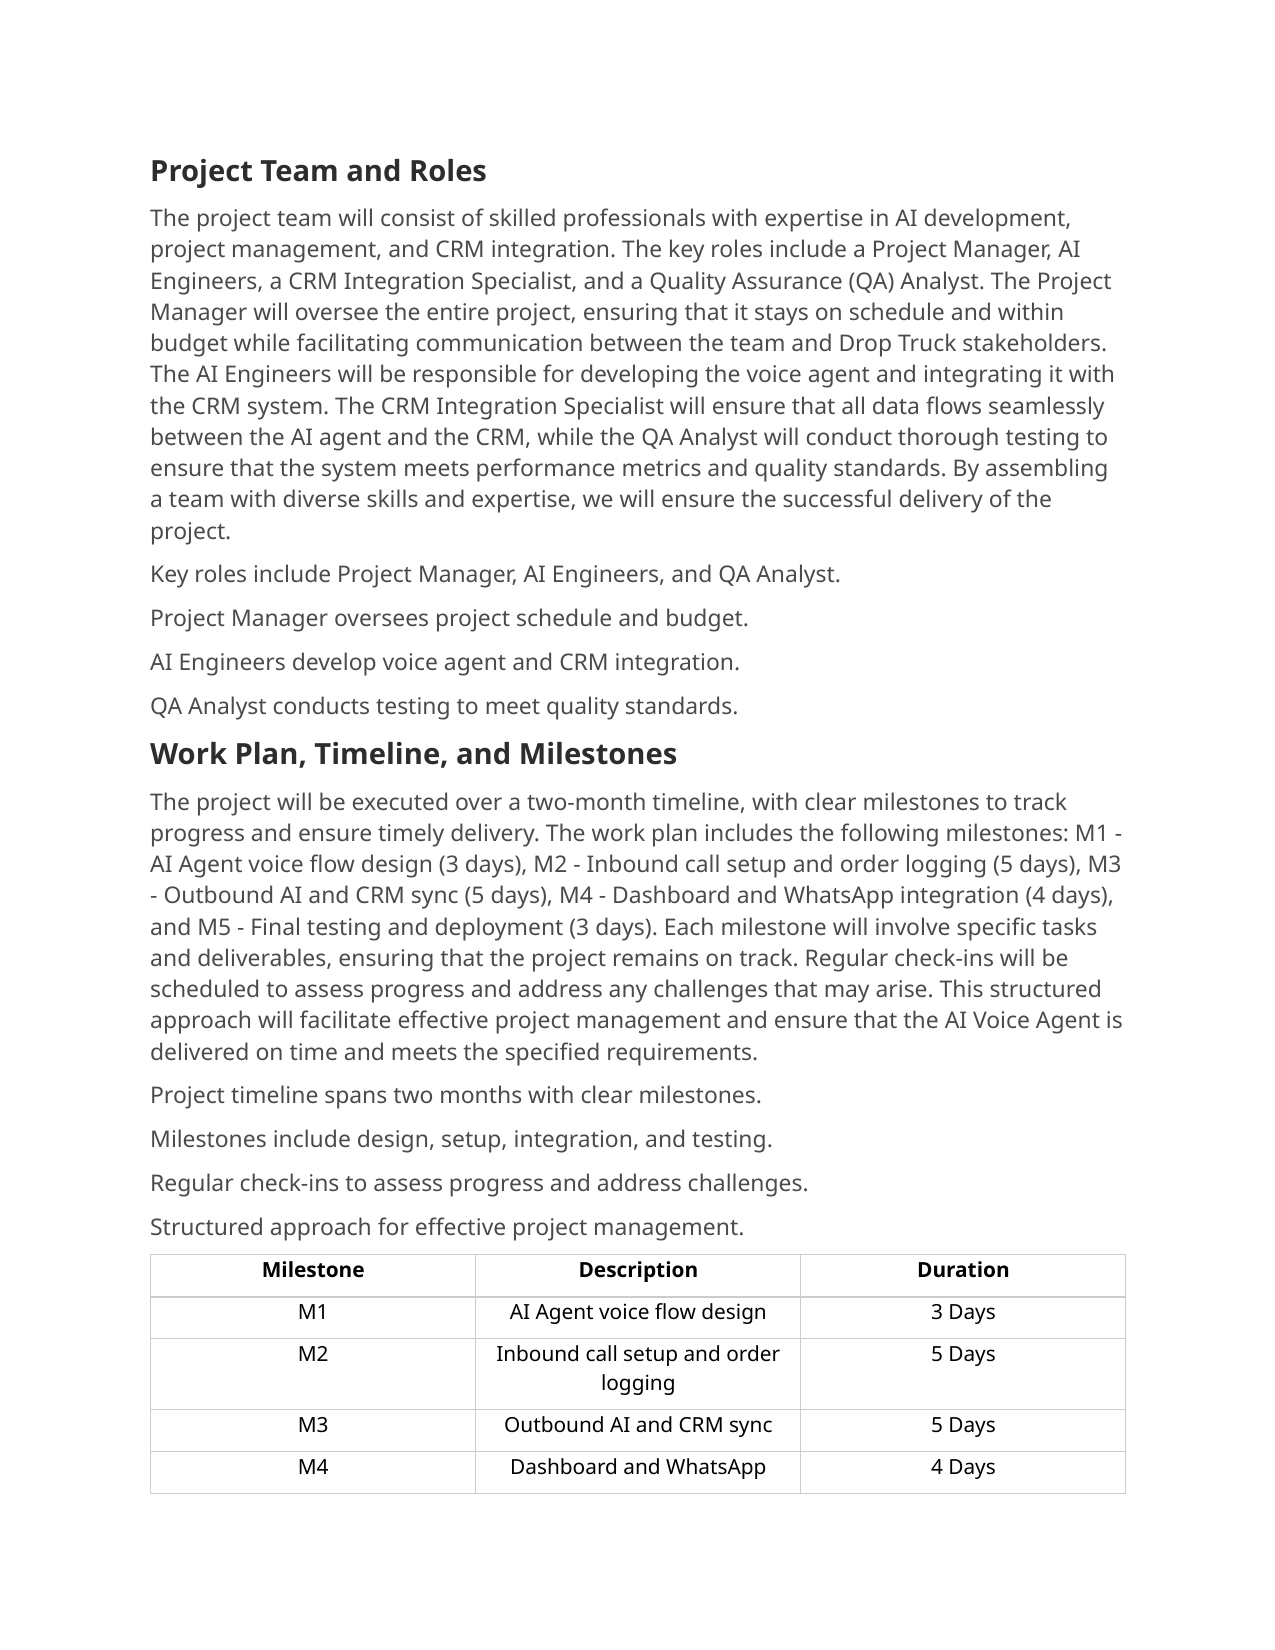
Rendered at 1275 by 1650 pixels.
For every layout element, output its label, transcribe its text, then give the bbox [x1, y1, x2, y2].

table_header Milestone [151, 1255, 475, 1296]
table_cell M4 [151, 1452, 475, 1493]
table_cell M3 [151, 1410, 475, 1451]
text Regular check-ins to assess progress and address challenges. [150, 1167, 1125, 1198]
table_cell 3 Days [801, 1298, 1125, 1338]
text Project Manager oversees project schedule and budget. [150, 602, 1125, 633]
text The project team will consist of skilled professionals with expertise in AI development, project management, and CRM integration. The key roles include a Project Manager, AI Engineers, a CRM Integration Specialist, and a Quality Assurance (QA) Analyst. The Project Manager will oversee the entire project, ensuring that it stays on schedule and within budget while facilitating communication between the team and Drop Truck stakeholders. The AI Engineers will be responsible for developing the voice agent and integrating it with the CRM system. The CRM Integration Specialist will ensure that all data flows seamlessly between the AI agent and the CRM, while the QA Analyst will conduct thorough testing to ensure that the system meets performance metrics and quality standards. By assembling a team with diverse skills and expertise, we will ensure the successful delivery of the project. [150, 202, 1125, 546]
table_cell 5 Days [801, 1410, 1125, 1451]
table_cell 5 Days [801, 1339, 1125, 1409]
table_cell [476, 1452, 800, 1493]
text Project Team and Roles [150, 150, 1125, 190]
text Structured approach for effective project management. [150, 1211, 1125, 1242]
table_header Duration [801, 1255, 1125, 1296]
table_cell Outbound AI and CRM sync [476, 1410, 800, 1451]
table_cell 4 Days [801, 1452, 1125, 1493]
table_cell AI Agent voice flow design [476, 1298, 800, 1338]
text Work Plan, Timeline, and Milestones [150, 733, 1125, 773]
text Milestones include design, setup, integration, and testing. [150, 1123, 1125, 1154]
text The project will be executed over a two-month timeline, with clear milestones to track progress and ensure timely delivery. The work plan includes the following milestones: M1 - AI Agent voice flow design (3 days), M2 - Inbound call setup and order logging (5 days), M3 - Outbound AI and CRM sync (5 days), M4 - Dashboard and WhatsApp integration (4 days), and M5 - Final testing and deployment (3 days). Each milestone will involve specific tasks and deliverables, ensuring that the project remains on track. Regular check-ins will be scheduled to assess progress and address any challenges that may arise. This structured approach will facilitate effective project management and ensure that the AI Voice Agent is delivered on time and meets the specified requirements. [150, 786, 1125, 1067]
table_cell Inbound call setup and order logging [476, 1339, 800, 1409]
text Project timeline spans two months with clear milestones. [150, 1079, 1125, 1111]
table_cell M2 [151, 1339, 475, 1409]
table_cell M1 [151, 1298, 475, 1338]
text QA Analyst conducts testing to meet quality standards. [150, 690, 1125, 721]
text Key roles include Project Manager, AI Engineers, and QA Analyst. [150, 558, 1125, 590]
text AI Engineers develop voice agent and CRM integration. [150, 646, 1125, 677]
table_header Description [476, 1255, 800, 1296]
